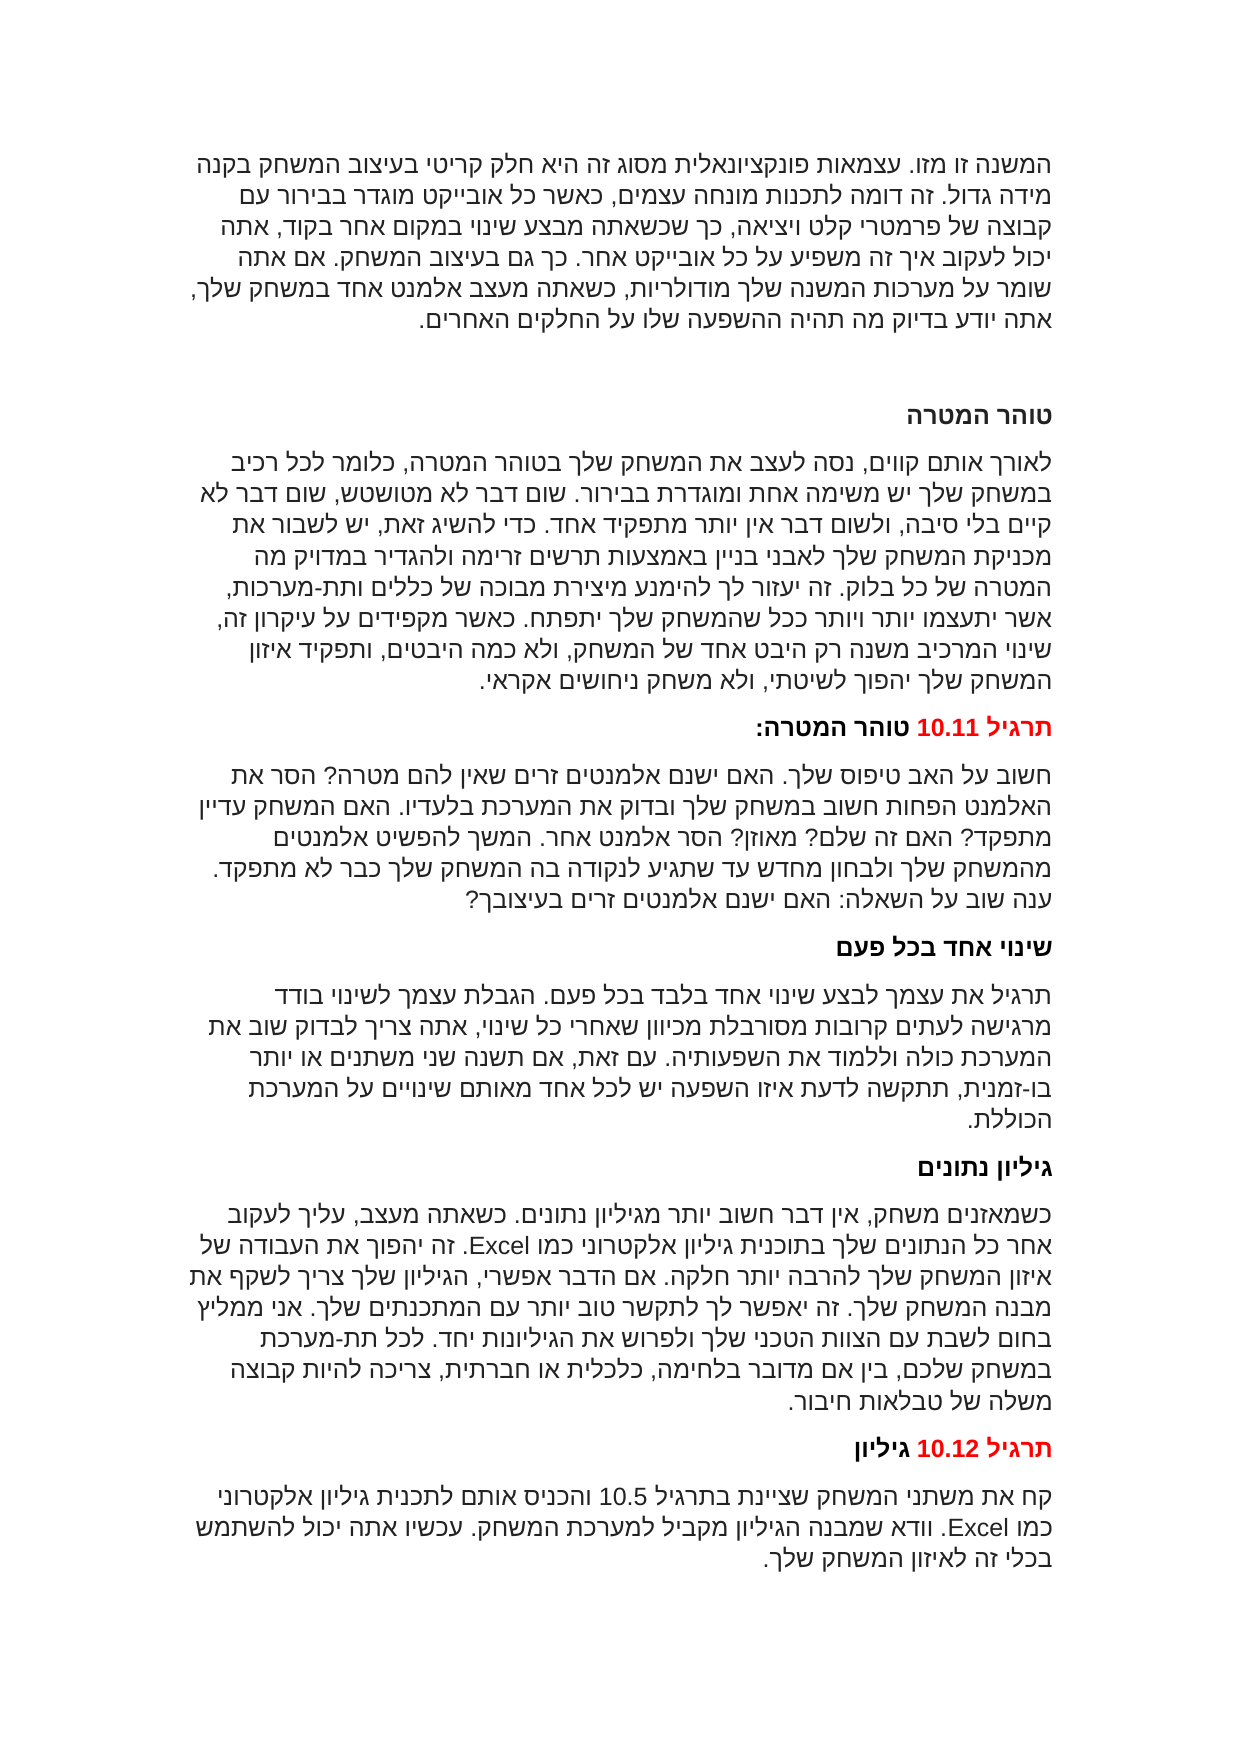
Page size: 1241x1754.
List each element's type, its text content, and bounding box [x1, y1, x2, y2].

text קח את משתני המשחק שציינת בתרגיל 10.5 והכניס אותם לתכנית גיליון אלקטרוני כמו Excel. וודא שמבנה הגיליון מקביל למערכת המשחק. עכשיו אתה יכול להשתמש בכלי זה לאיזון המשחק שלך. [187, 1482, 1053, 1573]
text שינוי אחד בכל פעם [187, 933, 1053, 962]
text תרגיל את עצמך לבצע שינוי אחד בלבד בכל פעם. הגבלת עצמך לשינוי בודד מרגישה לעתים קרובות מסורבלת מכיוון שאחרי כל שינוי, אתה צריך לבדוק שוב את המערכת כולה וללמוד את השפעותיה. עם זאת, אם תשנה שני משתנים או יותר בו-זמנית, תתקשה לדעת איזו השפעה יש לכל אחד מאותם שינויים על המערכת הכוללת. [187, 981, 1053, 1133]
text טוהר המטרה [187, 401, 1053, 429]
text גיליון נתונים [187, 1152, 1053, 1181]
text תרגיל 10.11 טוהר המטרה: [187, 713, 1053, 742]
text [187, 150, 1053, 334]
text חשוב על האב טיפוס שלך. האם ישנם אלמנטים זרים שאין להם מטרה? הסר את האלמנט הפחות חשוב במשחק שלך ובדוק את המערכת בלעדיו. האם המשחק עדיין מתפקד? האם זה שלם? מאוזן? הסר אלמנט אחר. המשך להפשיט אלמנטים מהמשחק שלך ולבחון מחדש עד שתגיע לנקודה בה המשחק שלך כבר לא מתפקד. ענה שוב על השאלה: האם ישנם אלמנטים זרים בעיצובך? [187, 761, 1053, 914]
text לאורך אותם קווים, נסה לעצב את המשחק שלך בטוהר המטרה, כלומר לכל רכיב במשחק שלך יש משימה אחת ומוגדרת בבירור. שום דבר לא מטושטש, שום דבר לא קיים בלי סיבה, ולשום דבר אין יותר מתפקיד אחד. כדי להשיג זאת, יש לשבור את מכניקת המשחק שלך לאבני בניין באמצעות תרשים זרימה ולהגדיר במדויק מה המטרה של כל בלוק. זה יעזור לך להימנע מיצירת מבוכה של כללים ותת-מערכות, אשר יתעצמו יותר ויותר ככל שהמשחק שלך יתפתח. כאשר מקפידים על עיקרון זה, שינוי המרכיב משנה רק היבט אחד של המשחק, ולא כמה היבטים, ותפקיד איזון המשחק שלך יהפוך לשיטתי, ולא משחק ניחושים אקראי. [187, 448, 1053, 694]
text תרגיל 10.12 גיליון [187, 1434, 1053, 1463]
text כשמאזנים משחק, אין דבר חשוב יותר מגיליון נתונים. כשאתה מעצב, עליך לעקוב אחר כל הנתונים שלך בתוכנית גיליון אלקטרוני כמו Excel. זה יהפוך את העבודה של איזון המשחק שלך להרבה יותר חלקה. אם הדבר אפשרי, הגיליון שלך צריך לשקף את מבנה המשחק שלך. זה יאפשר לך לתקשר טוב יותר עם המתכנתים שלך. אני ממליץ בחום לשבת עם הצוות הטכני שלך ולפרוש את הגיליונות יחד. לכל תת-מערכת במשחק שלכם, בין אם מדובר בלחימה, כלכלית או חברתית, צריכה להיות קבוצה משלה של טבלאות חיבור. [187, 1200, 1053, 1415]
